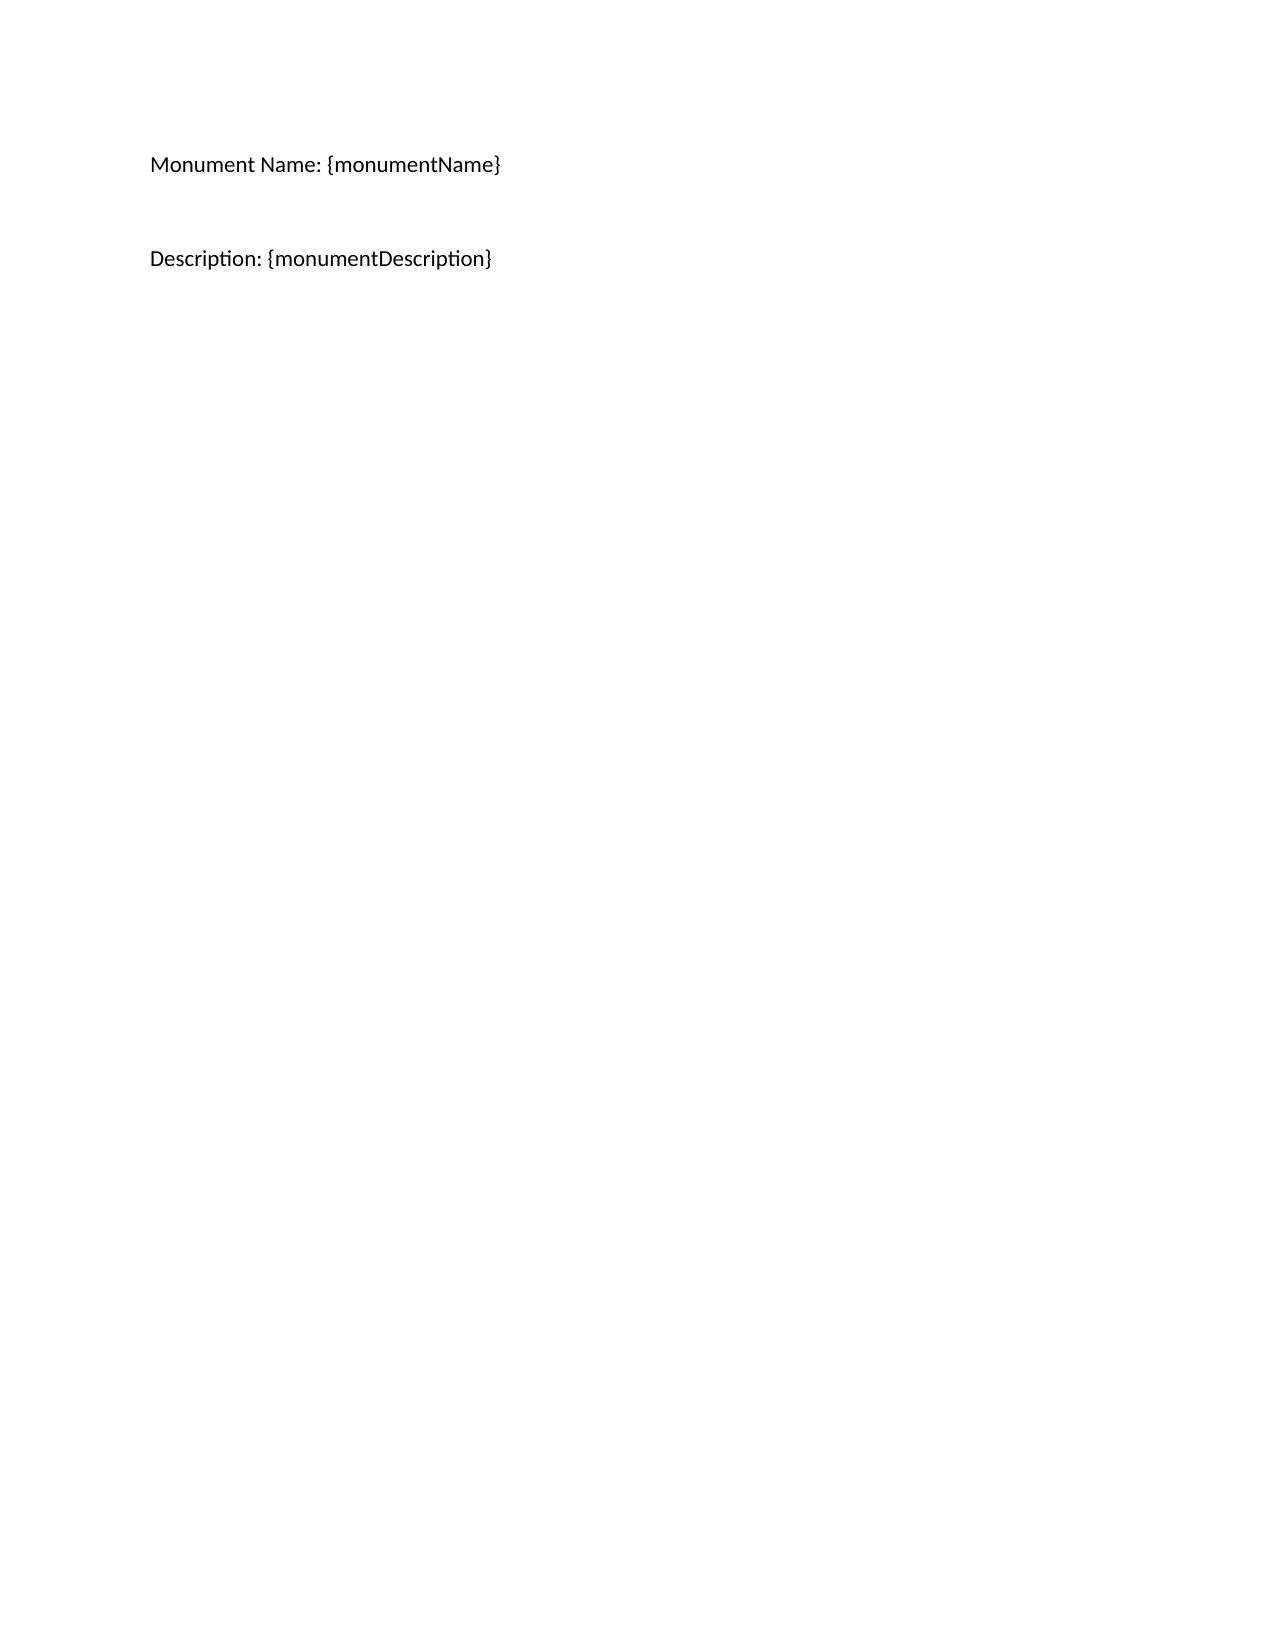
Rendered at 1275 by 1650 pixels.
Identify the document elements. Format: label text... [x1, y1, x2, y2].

text Monument Name: {monumentName} [150, 150, 1125, 178]
text Description: {monumentDescription} [150, 244, 1125, 272]
